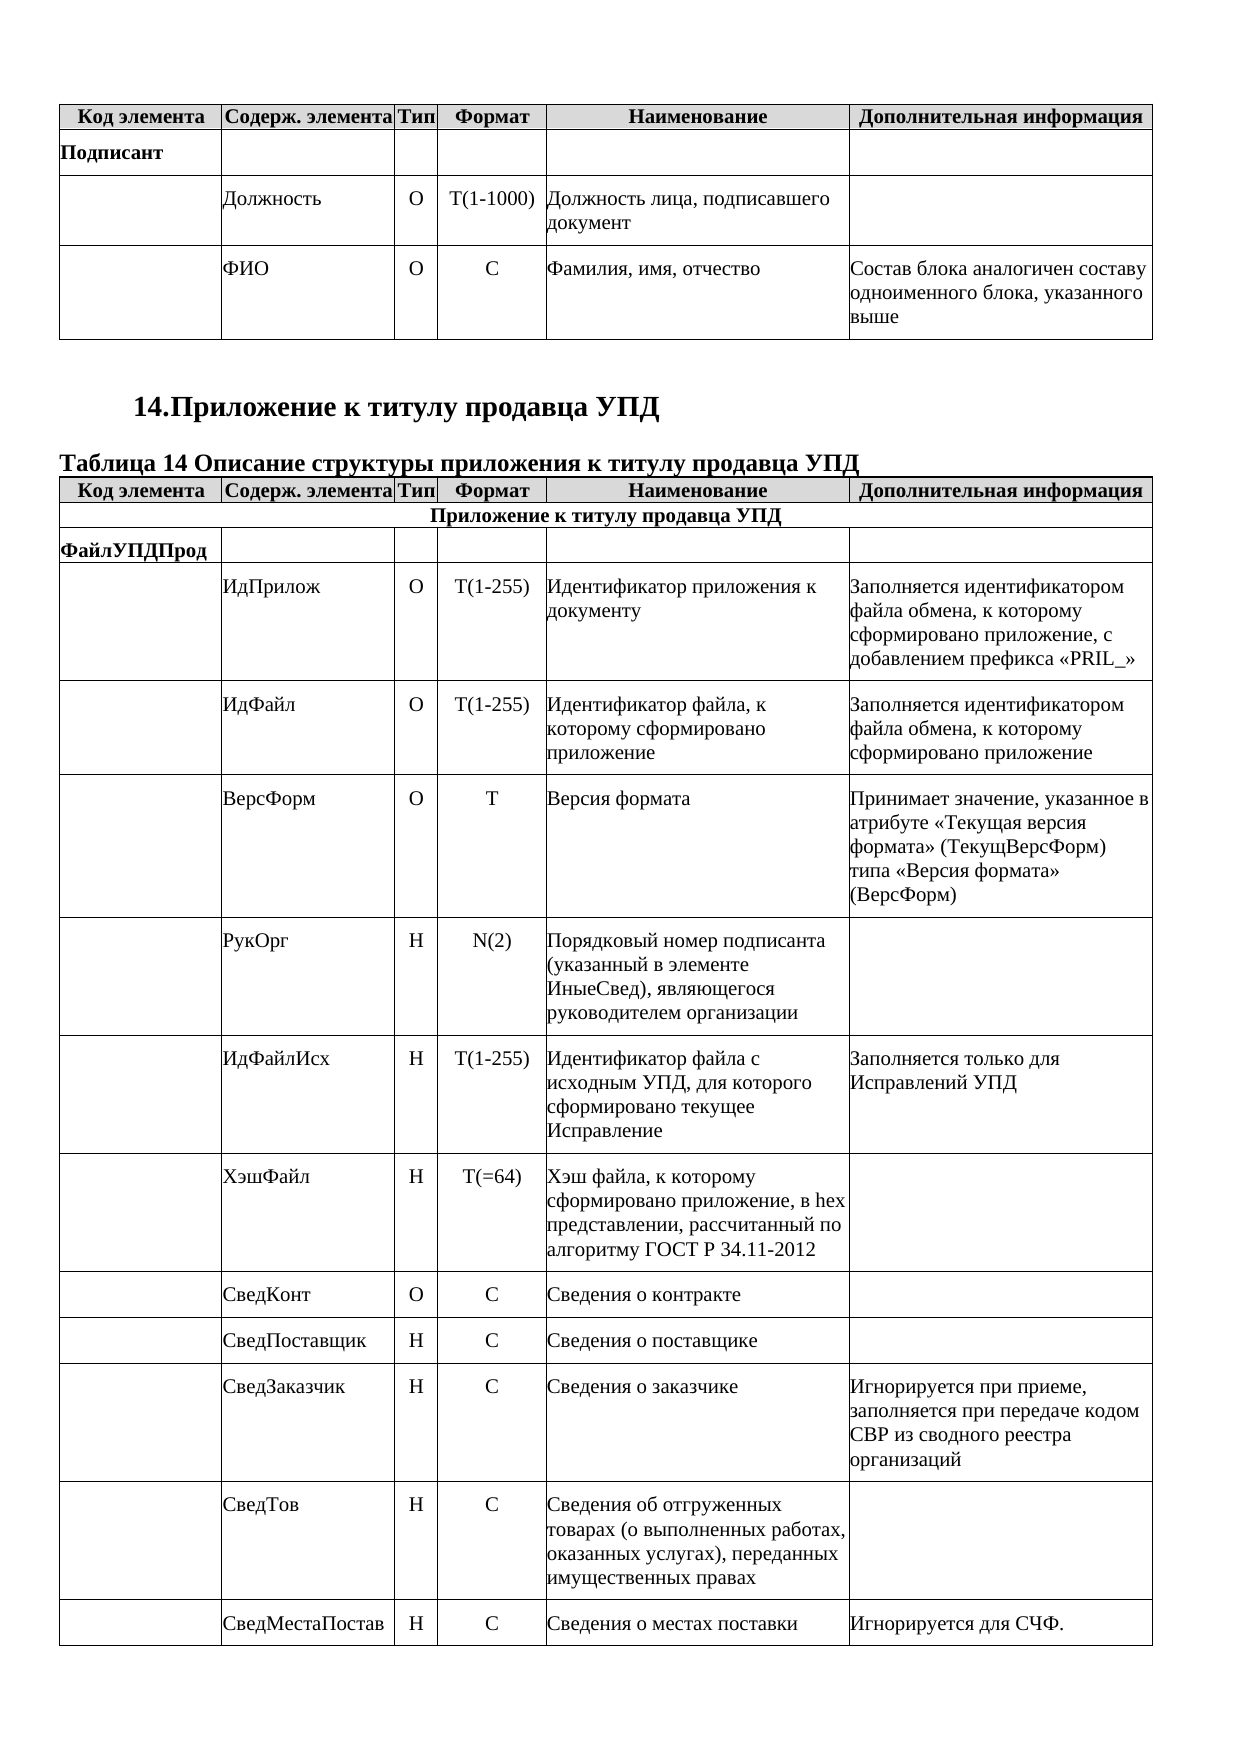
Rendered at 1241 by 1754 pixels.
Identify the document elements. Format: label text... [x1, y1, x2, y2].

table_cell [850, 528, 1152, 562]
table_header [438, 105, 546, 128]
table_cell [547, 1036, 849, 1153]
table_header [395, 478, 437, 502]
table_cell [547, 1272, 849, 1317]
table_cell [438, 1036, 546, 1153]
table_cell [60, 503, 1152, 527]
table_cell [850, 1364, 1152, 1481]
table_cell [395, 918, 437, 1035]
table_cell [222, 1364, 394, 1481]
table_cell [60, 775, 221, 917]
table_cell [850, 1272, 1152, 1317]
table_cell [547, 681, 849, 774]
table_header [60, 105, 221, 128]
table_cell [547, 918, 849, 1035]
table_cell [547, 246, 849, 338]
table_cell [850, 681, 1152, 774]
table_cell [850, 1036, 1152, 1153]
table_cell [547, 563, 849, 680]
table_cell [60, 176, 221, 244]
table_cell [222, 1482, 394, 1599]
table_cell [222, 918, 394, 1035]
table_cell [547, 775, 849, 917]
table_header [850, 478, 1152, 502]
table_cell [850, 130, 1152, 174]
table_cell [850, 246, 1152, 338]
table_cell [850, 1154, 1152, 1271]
subtitle Приложение к титулу продавца УПД [133, 389, 1152, 423]
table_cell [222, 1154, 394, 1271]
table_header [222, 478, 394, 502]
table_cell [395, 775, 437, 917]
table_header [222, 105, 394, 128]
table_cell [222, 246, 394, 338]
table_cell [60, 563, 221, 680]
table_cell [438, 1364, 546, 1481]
text Таблица 14 Описание структуры приложения к титулу продавца УПД [59, 448, 1152, 476]
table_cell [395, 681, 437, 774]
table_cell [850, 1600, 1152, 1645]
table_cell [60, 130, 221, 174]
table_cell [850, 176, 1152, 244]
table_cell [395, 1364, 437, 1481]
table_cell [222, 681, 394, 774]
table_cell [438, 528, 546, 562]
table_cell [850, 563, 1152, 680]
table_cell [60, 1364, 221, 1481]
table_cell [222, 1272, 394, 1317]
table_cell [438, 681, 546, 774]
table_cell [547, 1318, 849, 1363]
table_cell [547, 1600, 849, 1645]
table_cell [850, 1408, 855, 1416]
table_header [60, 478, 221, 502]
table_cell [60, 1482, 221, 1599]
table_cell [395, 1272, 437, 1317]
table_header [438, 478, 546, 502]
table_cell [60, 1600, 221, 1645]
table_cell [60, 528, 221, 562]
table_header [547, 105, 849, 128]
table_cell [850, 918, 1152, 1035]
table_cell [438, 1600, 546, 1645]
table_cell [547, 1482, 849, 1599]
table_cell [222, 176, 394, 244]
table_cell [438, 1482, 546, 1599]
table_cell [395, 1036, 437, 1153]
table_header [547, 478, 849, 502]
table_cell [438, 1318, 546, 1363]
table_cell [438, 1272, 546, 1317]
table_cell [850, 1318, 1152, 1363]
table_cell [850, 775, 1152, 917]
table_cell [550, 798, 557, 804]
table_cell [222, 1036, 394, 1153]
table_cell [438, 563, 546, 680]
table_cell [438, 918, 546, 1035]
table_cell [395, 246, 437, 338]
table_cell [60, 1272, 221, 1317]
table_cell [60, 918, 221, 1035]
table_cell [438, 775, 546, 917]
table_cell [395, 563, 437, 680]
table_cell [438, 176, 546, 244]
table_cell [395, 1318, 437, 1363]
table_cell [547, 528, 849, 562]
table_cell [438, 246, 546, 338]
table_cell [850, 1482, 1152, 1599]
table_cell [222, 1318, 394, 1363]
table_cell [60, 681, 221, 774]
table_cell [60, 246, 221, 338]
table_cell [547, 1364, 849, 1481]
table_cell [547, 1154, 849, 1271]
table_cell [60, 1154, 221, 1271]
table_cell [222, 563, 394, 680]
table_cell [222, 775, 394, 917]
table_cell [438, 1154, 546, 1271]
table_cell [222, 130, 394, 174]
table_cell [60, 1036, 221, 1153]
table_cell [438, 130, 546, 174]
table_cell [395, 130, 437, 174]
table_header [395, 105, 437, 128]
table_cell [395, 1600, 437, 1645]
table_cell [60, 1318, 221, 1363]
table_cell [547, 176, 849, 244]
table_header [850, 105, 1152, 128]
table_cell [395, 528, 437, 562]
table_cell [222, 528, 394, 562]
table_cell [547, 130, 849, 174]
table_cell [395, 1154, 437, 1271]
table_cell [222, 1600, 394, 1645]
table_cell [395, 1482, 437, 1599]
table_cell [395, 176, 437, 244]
